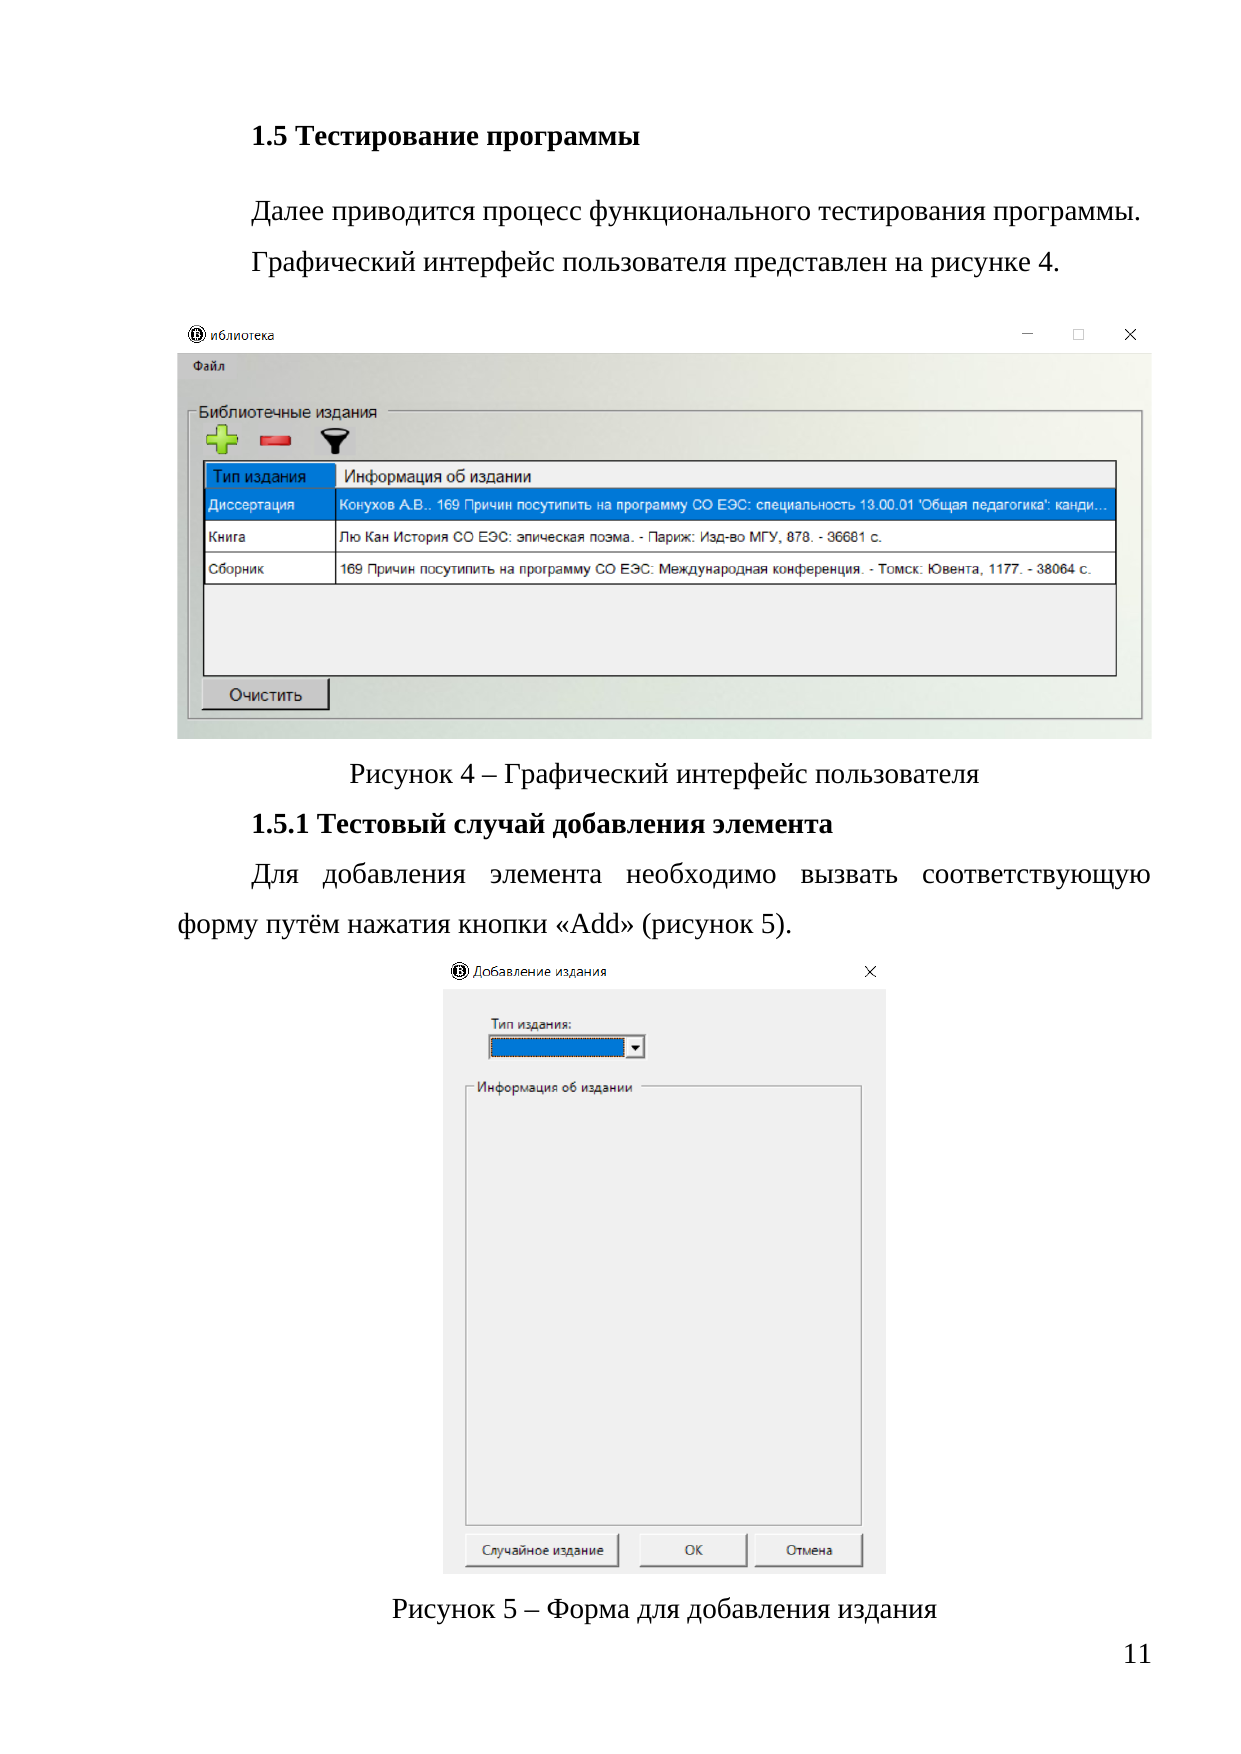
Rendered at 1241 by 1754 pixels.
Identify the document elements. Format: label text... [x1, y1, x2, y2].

text Далее приводится процесс функционального тестирования программы. [177, 193, 1152, 227]
picture [177, 319, 1152, 739]
text Графический интерфейс пользователя представлен на рисунке 4. [177, 244, 1152, 277]
picture [443, 957, 886, 1574]
text 1.5.1 Тестовый случай добавления элемента [177, 806, 1152, 839]
text Рисунок 4 – Графический интерфейс пользователя [177, 756, 1152, 789]
text Рисунок 5 – Форма для добавления издания [177, 1591, 1152, 1624]
text Для добавления элемента необходимо вызвать соответствующую форму путём нажатия кнопки «Add» (рисунок 5). [177, 856, 1152, 940]
text 1.5 Тестирование программы [177, 118, 1152, 152]
